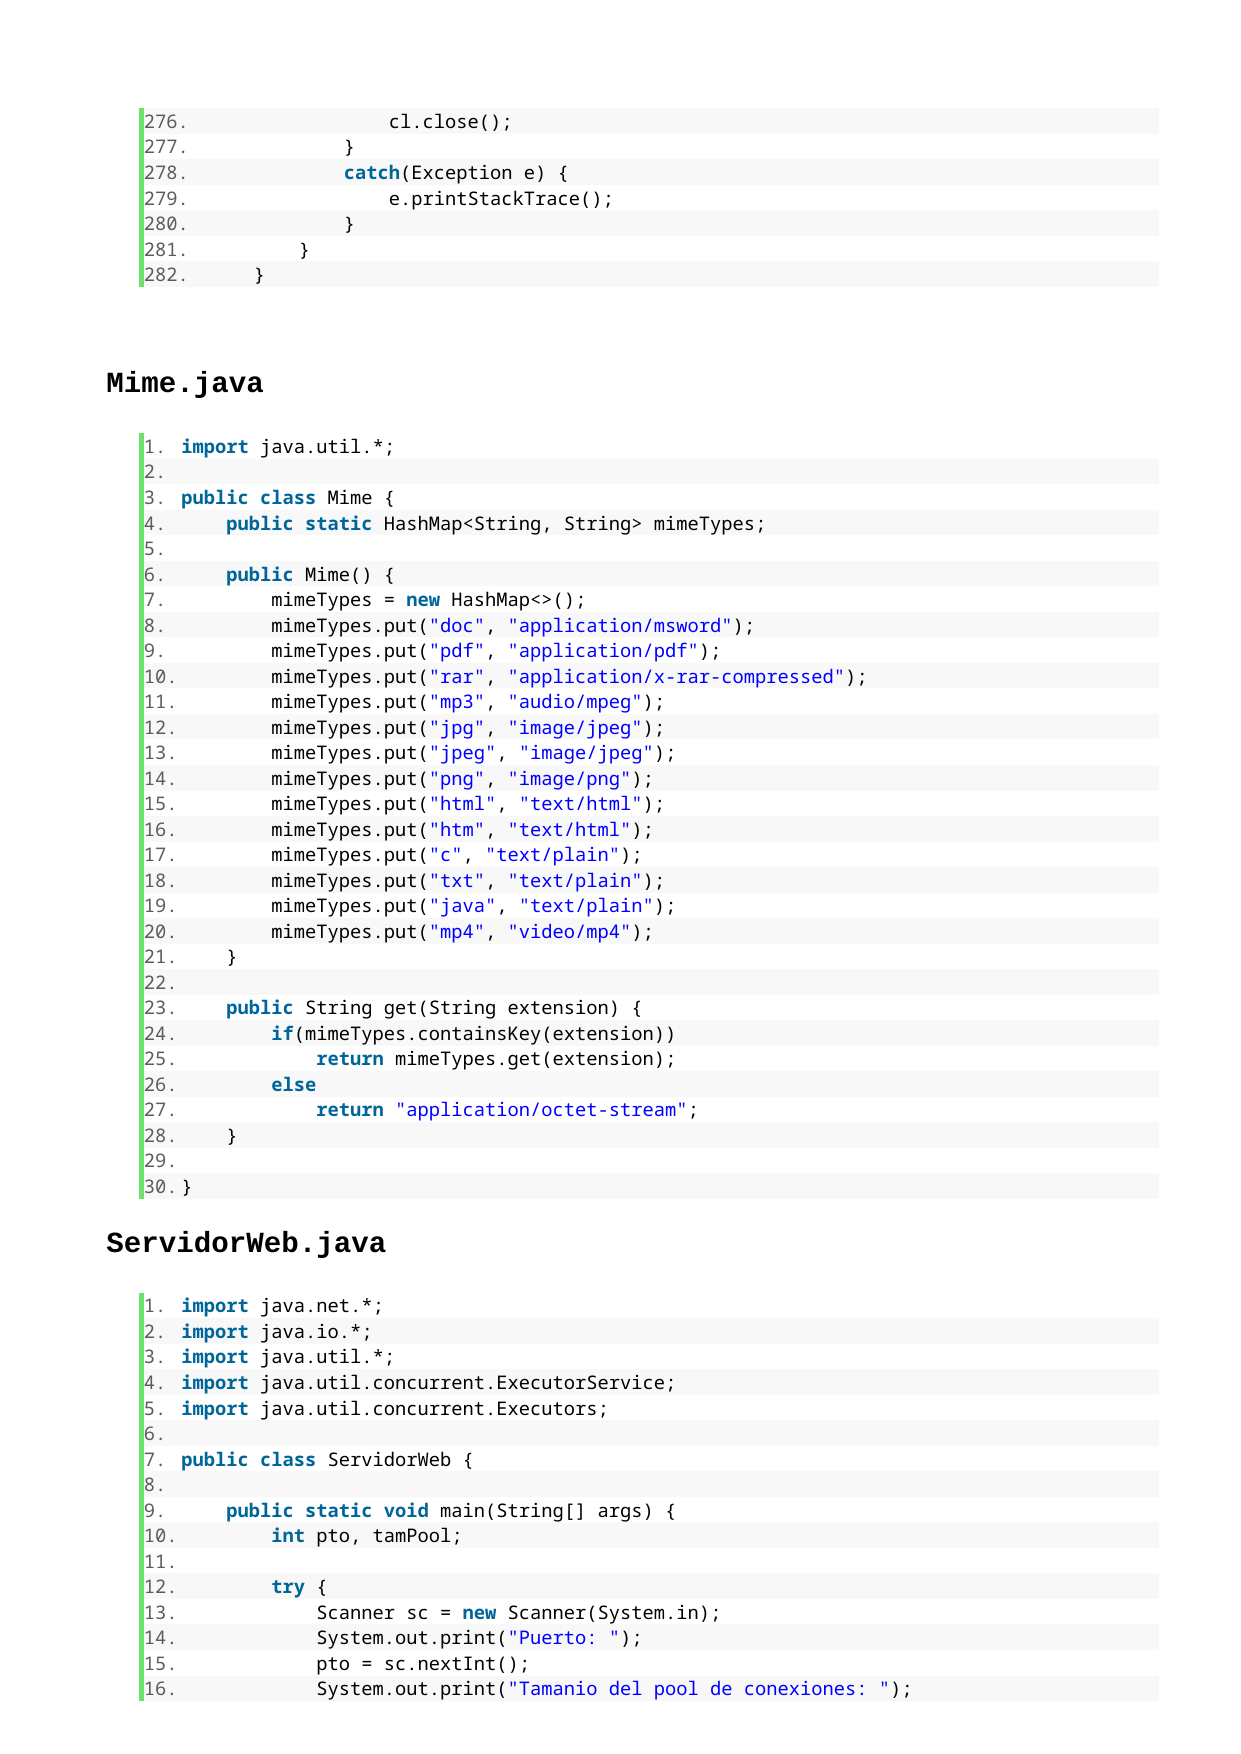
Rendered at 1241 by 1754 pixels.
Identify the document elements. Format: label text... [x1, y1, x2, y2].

list import java.io.*; [144, 1318, 1159, 1344]
list } [144, 236, 1159, 261]
list mimeTypes.put("html", "text/html"); [144, 791, 1159, 816]
list } [144, 944, 1159, 969]
list public Mime() { [144, 561, 1159, 586]
list cl.close(); [144, 108, 1159, 134]
list import java.util.*; [144, 1344, 1159, 1369]
list try { [144, 1573, 1159, 1599]
list System.out.print("Puerto: "); [144, 1624, 1159, 1650]
list mimeTypes.put("mp4", "video/mp4"); [144, 918, 1159, 944]
list mimeTypes.put("c", "text/plain"); [144, 842, 1159, 867]
list return mimeTypes.get(extension); [144, 1046, 1159, 1071]
list } [144, 134, 1159, 159]
list public static HashMap<String, String> mimeTypes; [144, 510, 1159, 535]
list Scanner sc = new Scanner(System.in); [144, 1599, 1159, 1624]
list } [144, 210, 1159, 236]
list mimeTypes.put("txt", "text/plain"); [144, 867, 1159, 893]
list public class ServidorWeb { [144, 1446, 1159, 1471]
list System.out.print("Tamanio del pool de conexiones: "); [144, 1676, 1159, 1701]
list mimeTypes.put("jpeg", "image/jpeg"); [144, 739, 1159, 765]
list public String get(String extension) { [144, 995, 1159, 1020]
list int pto, tamPool; [144, 1522, 1159, 1548]
list pto = sc.nextInt(); [144, 1650, 1159, 1676]
list public static void main(String[] args) { [144, 1497, 1159, 1522]
list mimeTypes.put("java", "text/plain"); [144, 893, 1159, 918]
list mimeTypes.put("mp3", "audio/mpeg"); [144, 688, 1159, 714]
list } [144, 1173, 1159, 1199]
list mimeTypes.put("rar", "application/x-rar-compressed"); [144, 663, 1159, 688]
list return "application/octet-stream"; [144, 1097, 1159, 1122]
list e.printStackTrace(); [144, 185, 1159, 210]
list mimeTypes.put("htm", "text/html"); [144, 816, 1159, 842]
list mimeTypes.put("jpg", "image/jpeg"); [144, 714, 1159, 739]
list import java.net.*; [144, 1293, 1159, 1318]
list mimeTypes.put("doc", "application/msword"); [144, 612, 1159, 637]
list else [144, 1071, 1159, 1097]
list if(mimeTypes.containsKey(extension)) [144, 1020, 1159, 1046]
list } [144, 1122, 1159, 1148]
text Mime.java [106, 368, 1159, 401]
list catch(Exception e) { [144, 159, 1159, 185]
list import java.util.*; [144, 433, 1159, 459]
list public class Mime { [144, 484, 1159, 510]
list mimeTypes.put("pdf", "application/pdf"); [144, 637, 1159, 663]
text ServidorWeb.java [106, 1228, 1159, 1261]
list } [144, 261, 1159, 287]
list import java.util.concurrent.Executors; [144, 1395, 1159, 1420]
list mimeTypes.put("png", "image/png"); [144, 765, 1159, 791]
list import java.util.concurrent.ExecutorService; [144, 1369, 1159, 1395]
list mimeTypes = new HashMap<>(); [144, 586, 1159, 612]
